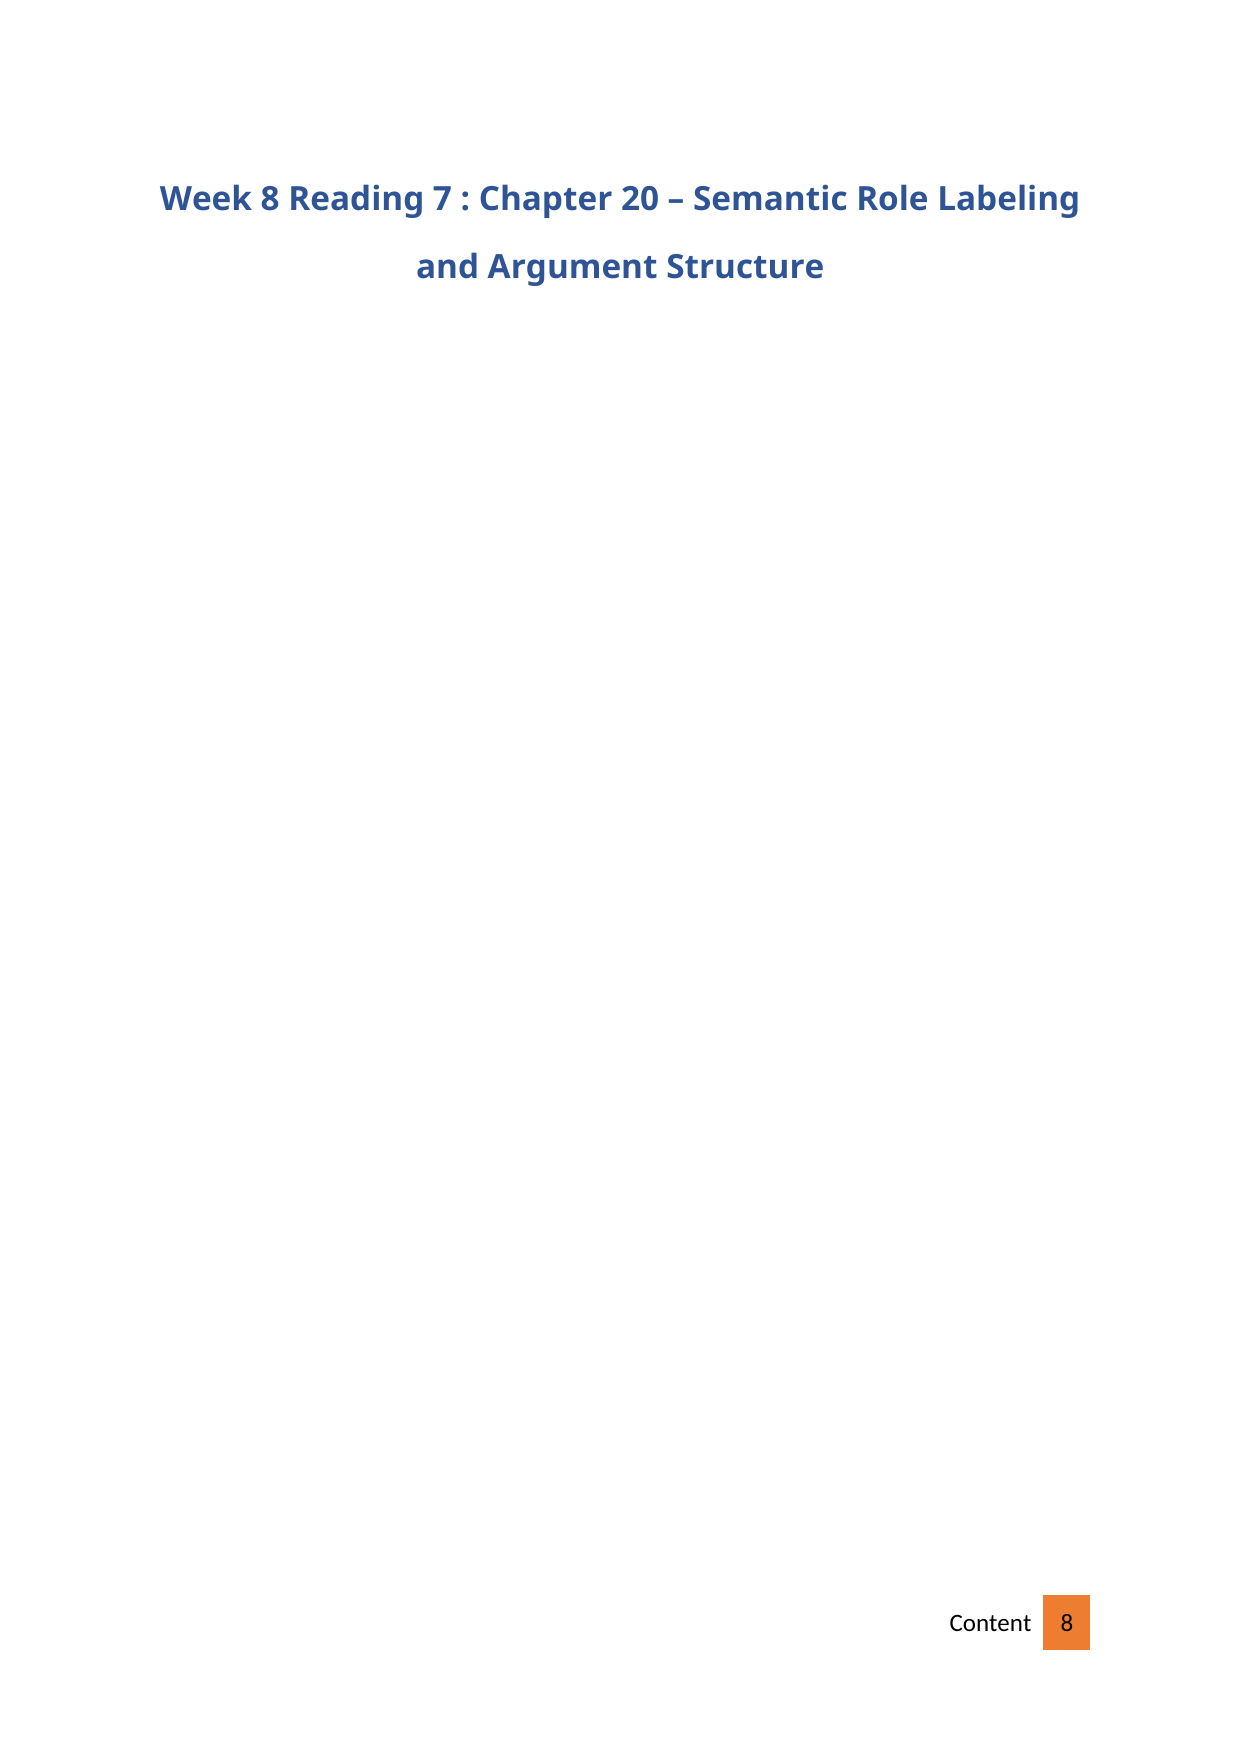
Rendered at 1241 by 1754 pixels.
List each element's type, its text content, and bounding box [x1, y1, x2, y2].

subtitle Week 8 Reading 7 : Chapter 20 – Semantic Role Labeling and Argument Structure [150, 175, 1090, 288]
